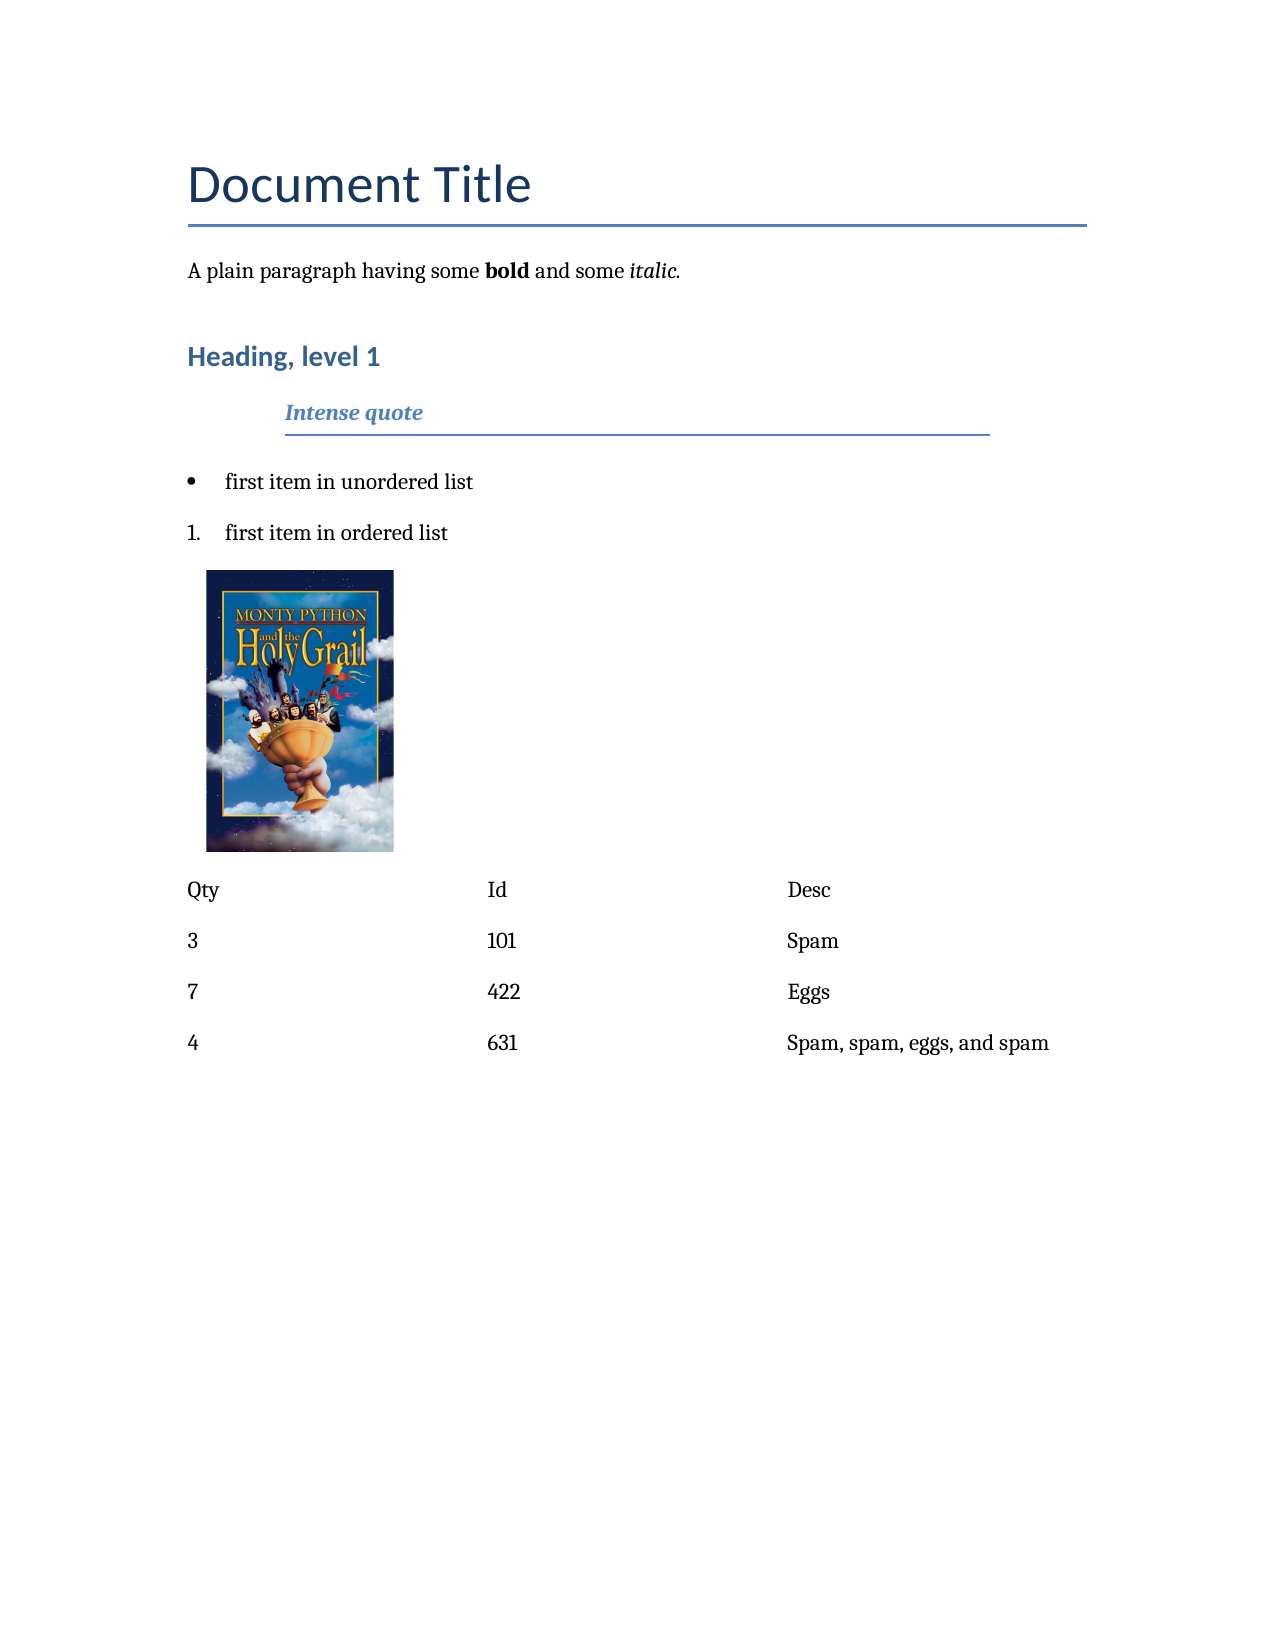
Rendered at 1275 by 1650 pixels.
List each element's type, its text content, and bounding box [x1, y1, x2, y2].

text Intense quote [285, 400, 990, 434]
list first item in ordered list [187, 519, 1087, 546]
table_cell 4 [176, 1030, 476, 1081]
table_cell 7 [176, 979, 476, 1030]
table_cell Spam, spam, eggs, and spam [776, 1030, 1076, 1081]
picture [206, 570, 394, 852]
table_header Desc [776, 877, 1076, 928]
table_header Id [476, 877, 776, 928]
table_cell 631 [476, 1030, 776, 1081]
list first item in unordered list [187, 468, 1087, 495]
table_cell Spam [776, 928, 1076, 979]
table_cell 101 [476, 928, 776, 979]
table_cell Eggs [776, 979, 1076, 1030]
title Document Title [187, 150, 1087, 227]
table_cell 422 [476, 979, 776, 1030]
table_cell 3 [176, 928, 476, 979]
text A plain paragraph having some bold and some italic. [187, 258, 1087, 284]
table_header Qty [176, 877, 476, 928]
subtitle Heading, level 1 [187, 338, 1087, 374]
